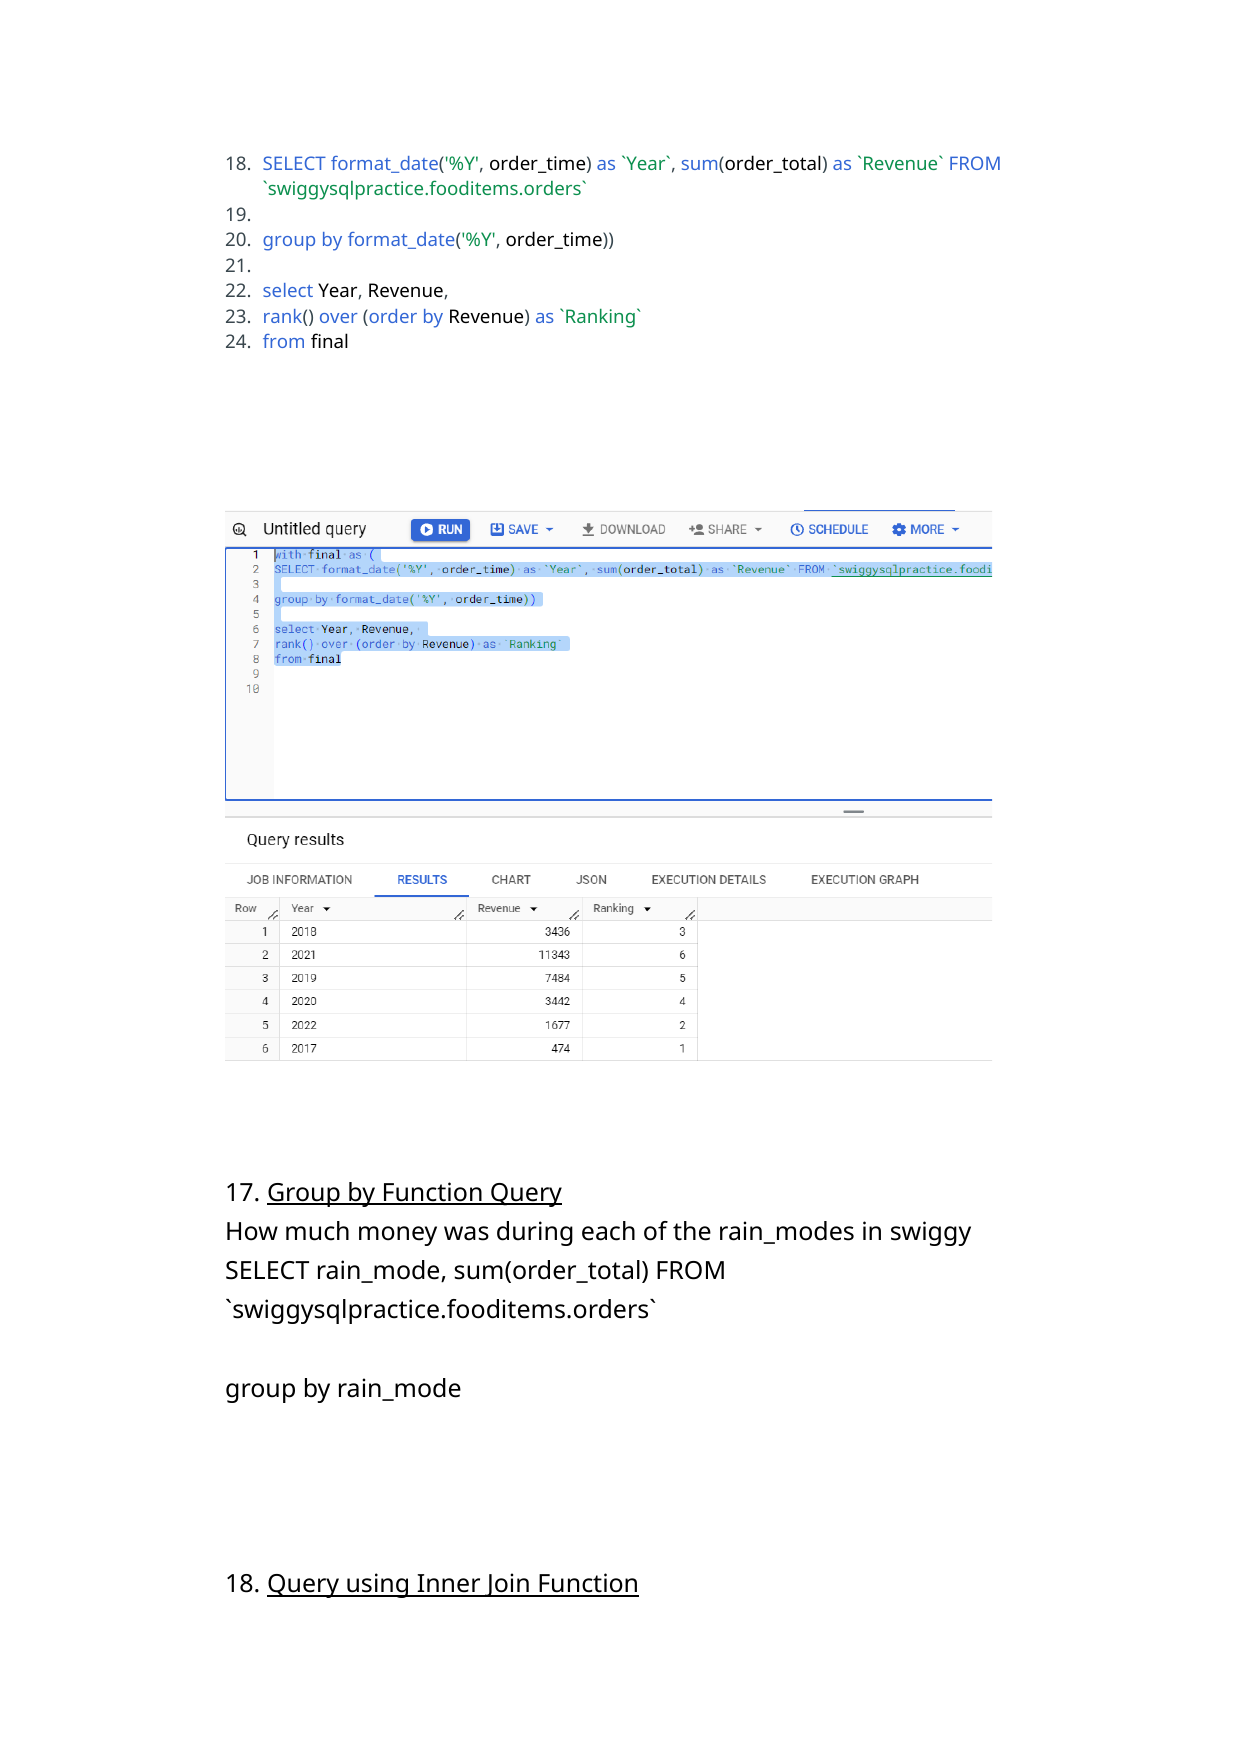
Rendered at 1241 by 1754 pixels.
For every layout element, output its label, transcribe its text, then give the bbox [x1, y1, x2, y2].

list SELECT format_date('%Y', order_time) as `Year`, sum(order_total) as `Revenue` FROM `swiggysqlpractice.fooditems.orders` [225, 150, 1090, 201]
list select Year, Revenue, [225, 278, 1090, 303]
list from final [225, 329, 1090, 354]
picture [225, 510, 993, 1091]
list 18. Query using Inner Join Function [225, 1566, 1090, 1600]
list SELECT rain_mode, sum(order_total) FROM `swiggysqlpractice.fooditems.orders` [225, 1253, 1090, 1326]
list 17. Group by Function Query [225, 1174, 1090, 1208]
list rank() over (order by Revenue) as `Ranking` [225, 303, 1090, 329]
list group by format_date('%Y', order_time)) [225, 227, 1090, 252]
list How much money was during each of the rain_modes in swiggy [225, 1214, 1090, 1248]
list group by rain_mode [225, 1370, 1090, 1404]
